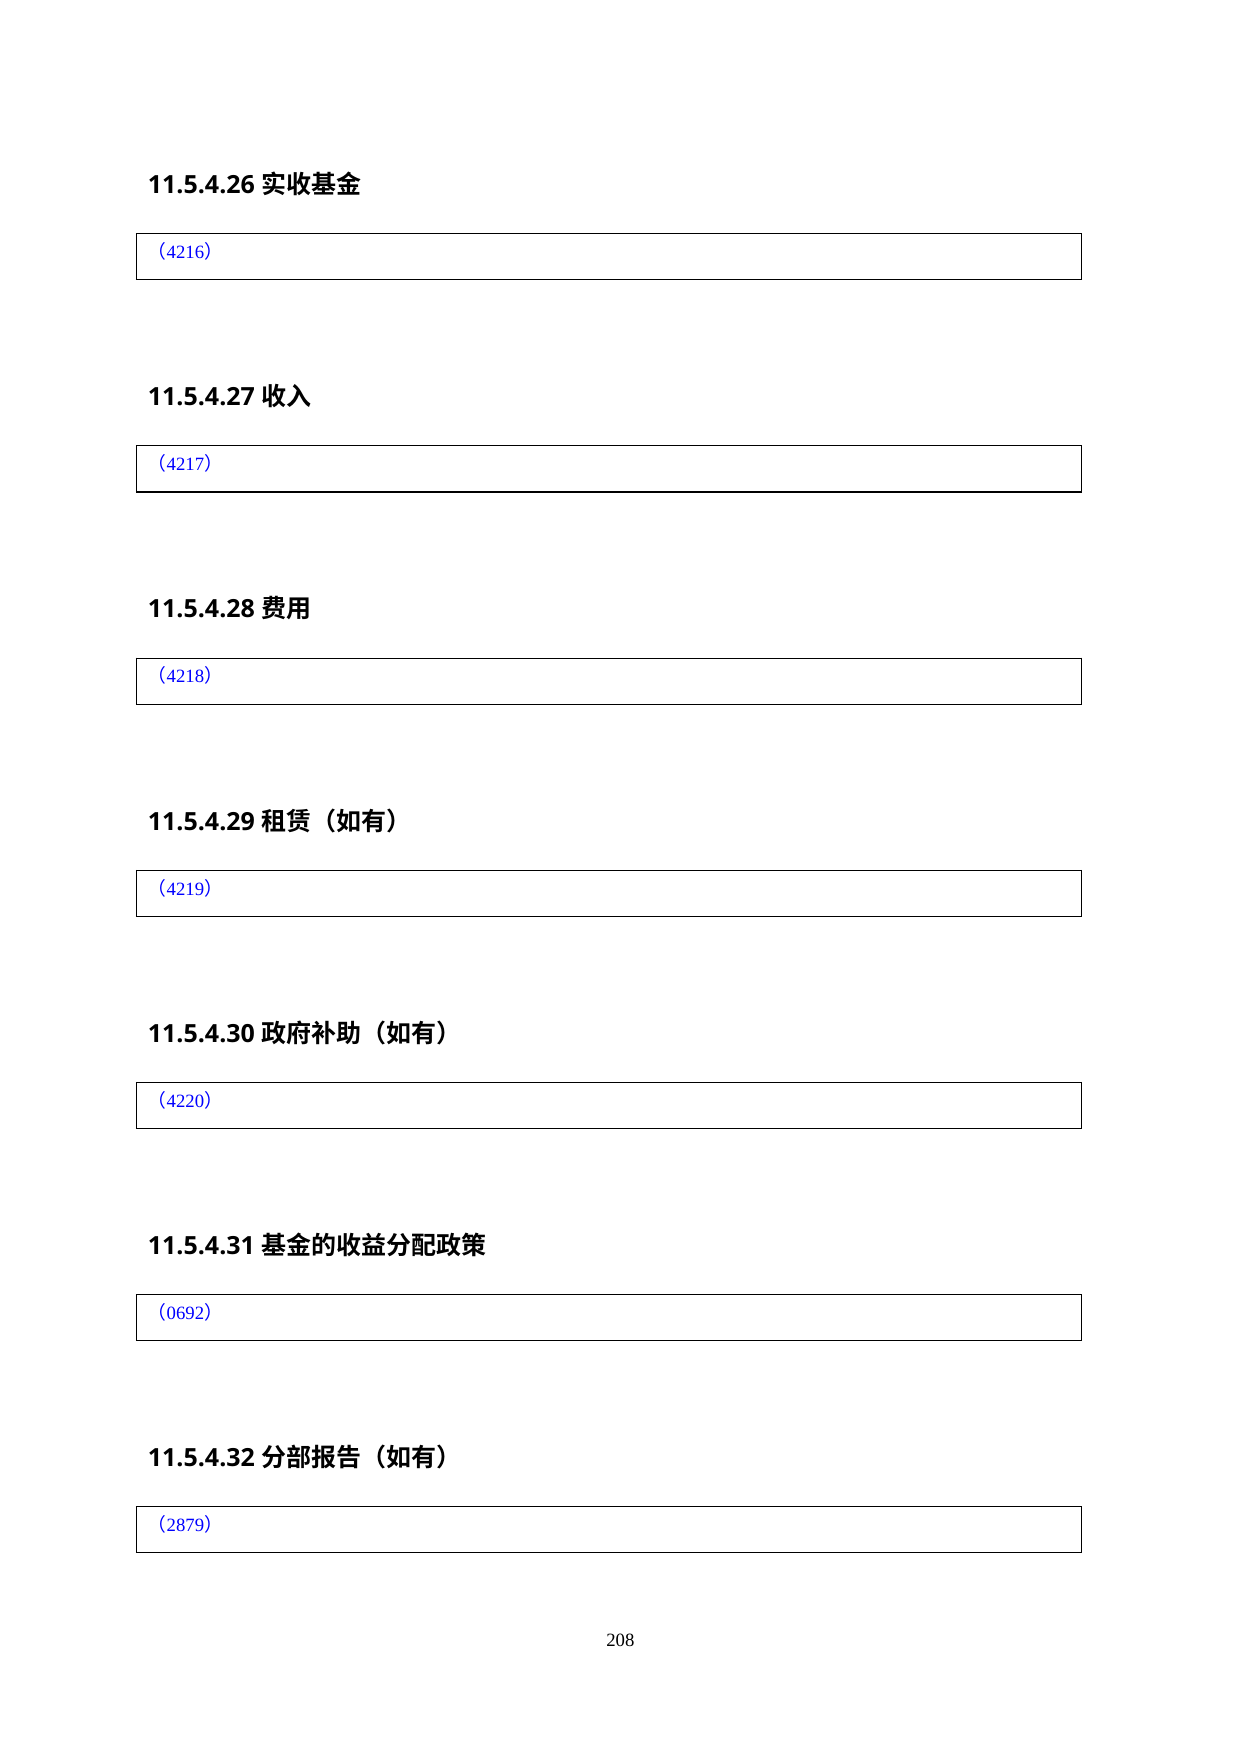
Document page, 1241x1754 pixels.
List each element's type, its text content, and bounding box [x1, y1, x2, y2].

text 11.5.4.28 费用 [148, 574, 1092, 639]
text 11.5.4.29 租赁（如有） [148, 787, 1092, 852]
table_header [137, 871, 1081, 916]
text 11.5.4.31 基金的收益分配政策 [148, 1211, 1092, 1276]
text 11.5.4.30 政府补助（如有） [148, 999, 1092, 1064]
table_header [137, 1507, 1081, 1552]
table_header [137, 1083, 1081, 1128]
text 11.5.4.26 实收基金 [148, 150, 1092, 215]
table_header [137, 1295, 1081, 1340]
text 11.5.4.27 收入 [148, 362, 1092, 427]
text 11.5.4.32 分部报告（如有） [148, 1423, 1092, 1488]
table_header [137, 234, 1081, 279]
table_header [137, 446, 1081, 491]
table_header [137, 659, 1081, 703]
